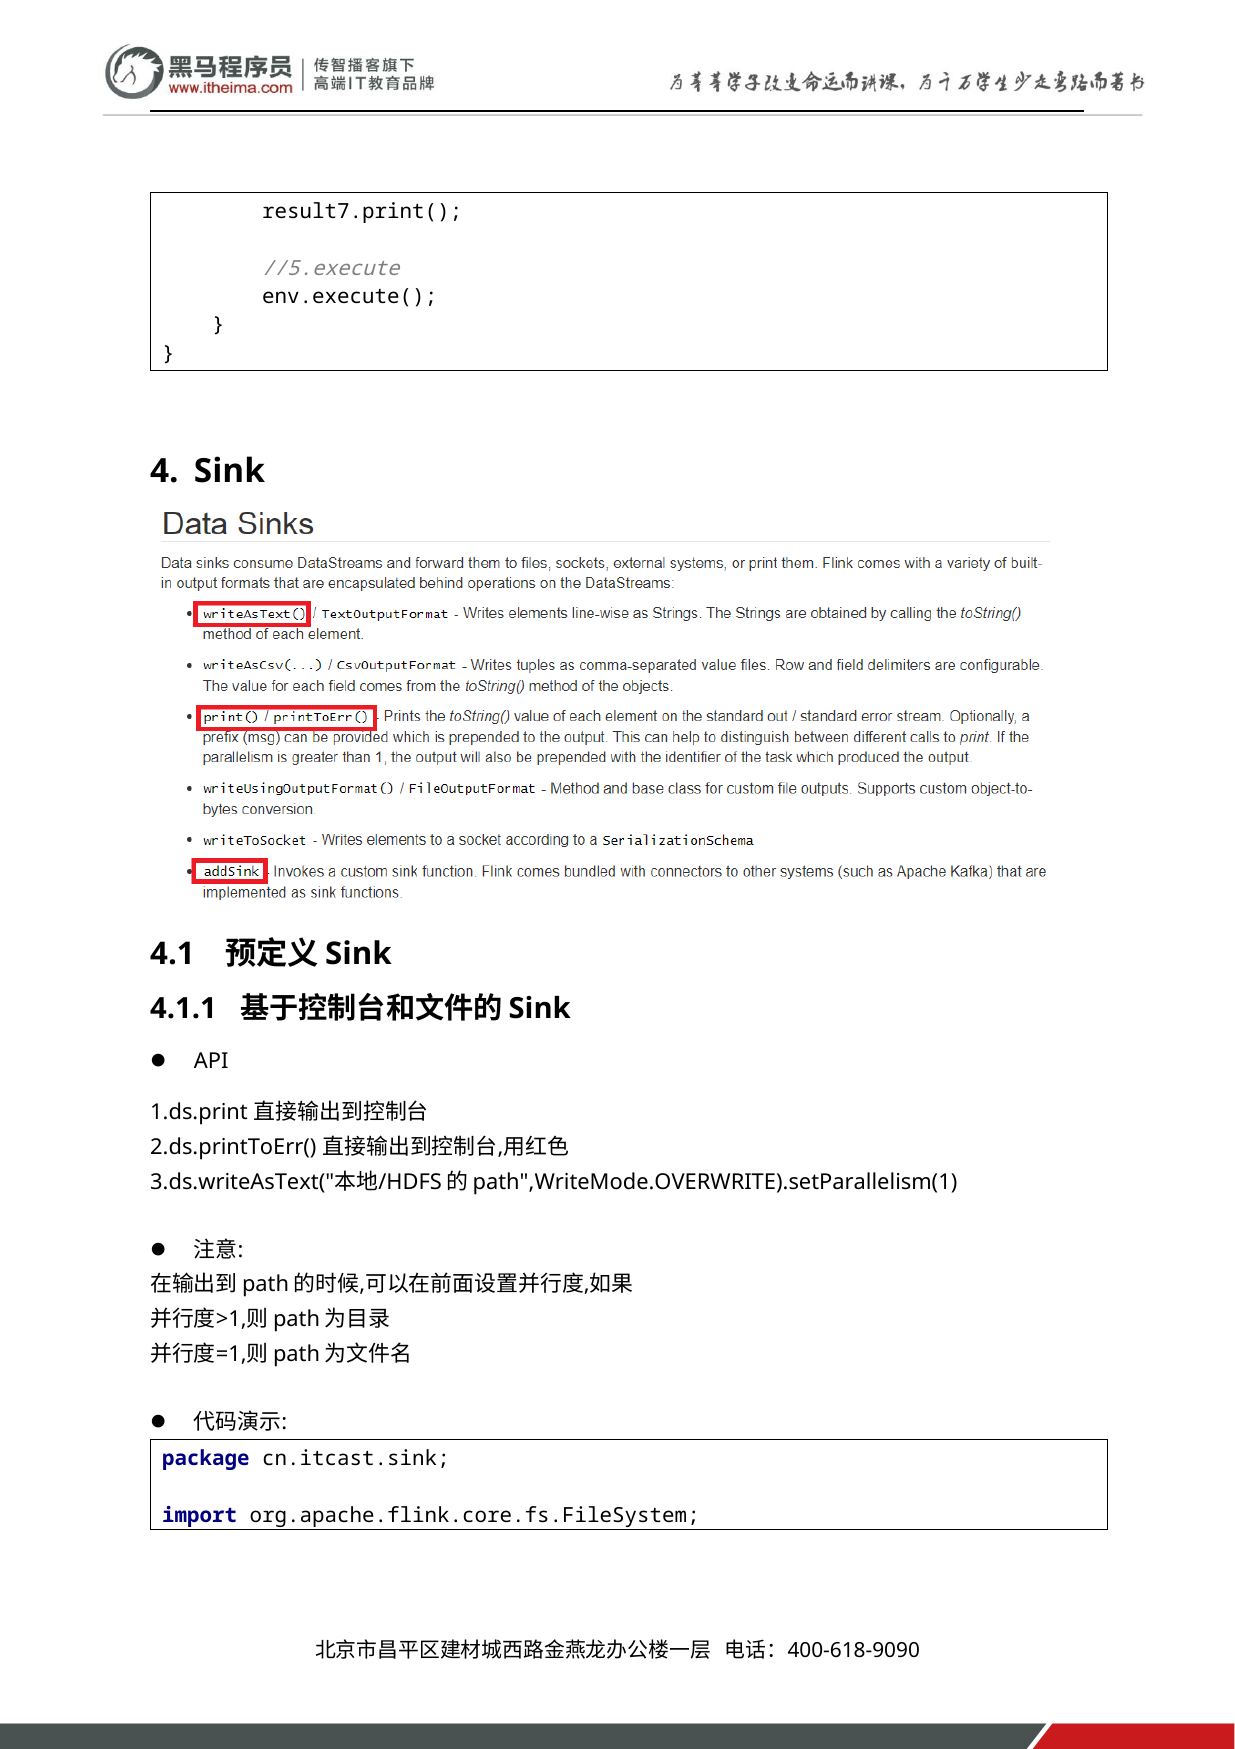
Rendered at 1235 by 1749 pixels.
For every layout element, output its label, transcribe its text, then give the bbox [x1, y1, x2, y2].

picture [0, 1664, 1235, 1749]
picture [150, 502, 1084, 918]
subtitle 基于控制台和文件的Sink [150, 984, 1084, 1027]
text 在输出到path的时候,可以在前面设置并行度,如果 [150, 1266, 1084, 1298]
text 并行度>1,则path为目录 [150, 1301, 1084, 1333]
picture [0, 0, 1235, 123]
list API [150, 1045, 1084, 1075]
list 注意: [150, 1232, 1084, 1263]
subtitle Sink [150, 447, 1084, 492]
text 并行度=1,则path为文件名 [150, 1336, 1084, 1368]
text 2.ds.printToErr() 直接输出到控制台,用红色 [150, 1129, 1084, 1161]
list 代码演示: [150, 1404, 1084, 1436]
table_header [151, 193, 1107, 369]
text 3.ds.writeAsText("本地/HDFS的path",WriteMode.OVERWRITE).setParallelism(1) [150, 1164, 1084, 1196]
subtitle 预定义Sink [150, 928, 1084, 974]
text 1.ds.print 直接输出到控制台 [150, 1094, 1084, 1126]
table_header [151, 1440, 1107, 1528]
